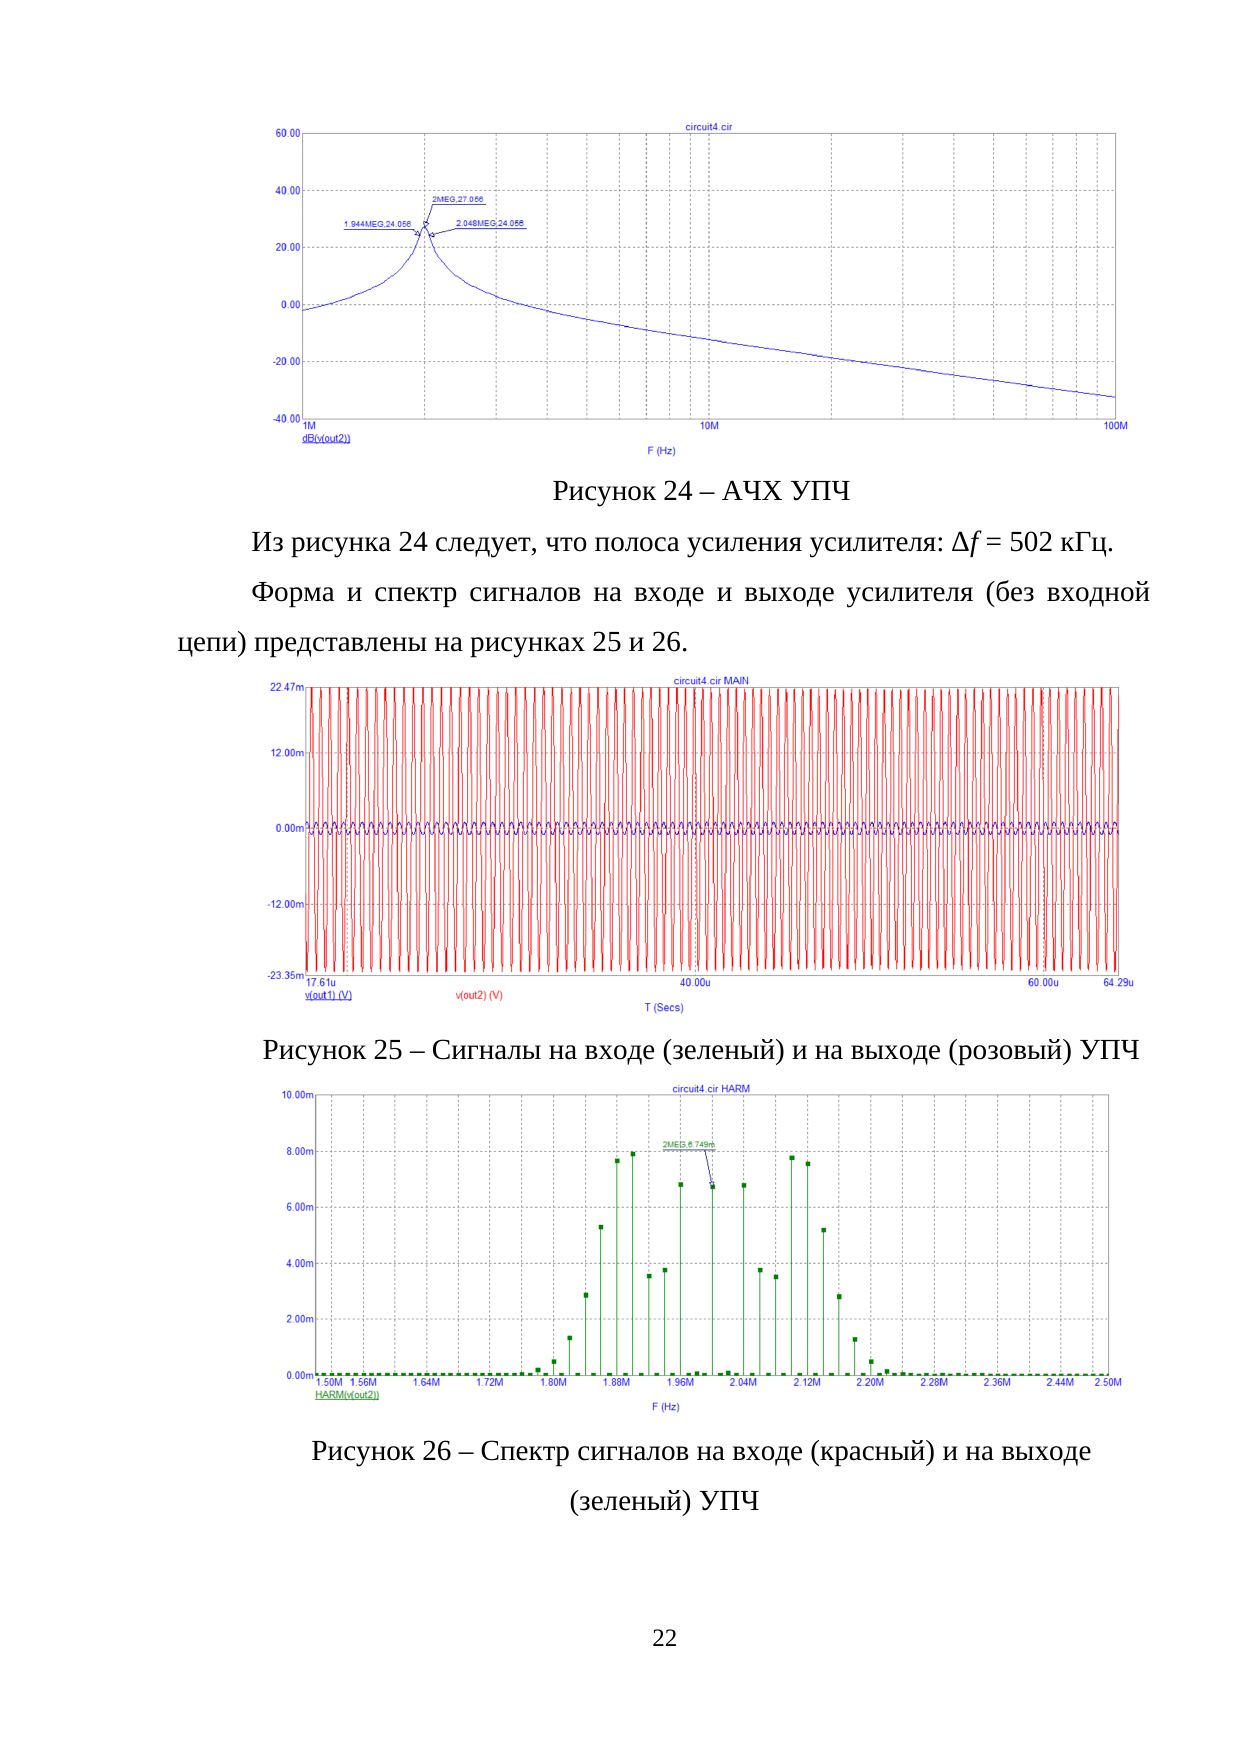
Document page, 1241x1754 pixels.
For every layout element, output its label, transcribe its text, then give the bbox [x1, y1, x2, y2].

text Рисунок 24 – АЧХ УПЧ [177, 473, 1152, 507]
picture [264, 674, 1139, 1018]
text Рисунок 25 – Сигналы на входе (зеленый) и на выходе (розовый) УПЧ [177, 1032, 1152, 1066]
text Из рисунка 24 следует, что полоса усиления усилителя: ∆f = 502 кГц. [177, 524, 1152, 557]
text Форма и спектр сигналов на входе и выходе усилителя (без входной цепи) представлены на рисунках 25 и 26. [177, 574, 1152, 658]
picture [279, 1082, 1124, 1419]
text Рисунок 26 – Спектр сигналов на входе (красный) и на выходе (зеленый) УПЧ [177, 1433, 1152, 1517]
picture [270, 118, 1133, 460]
